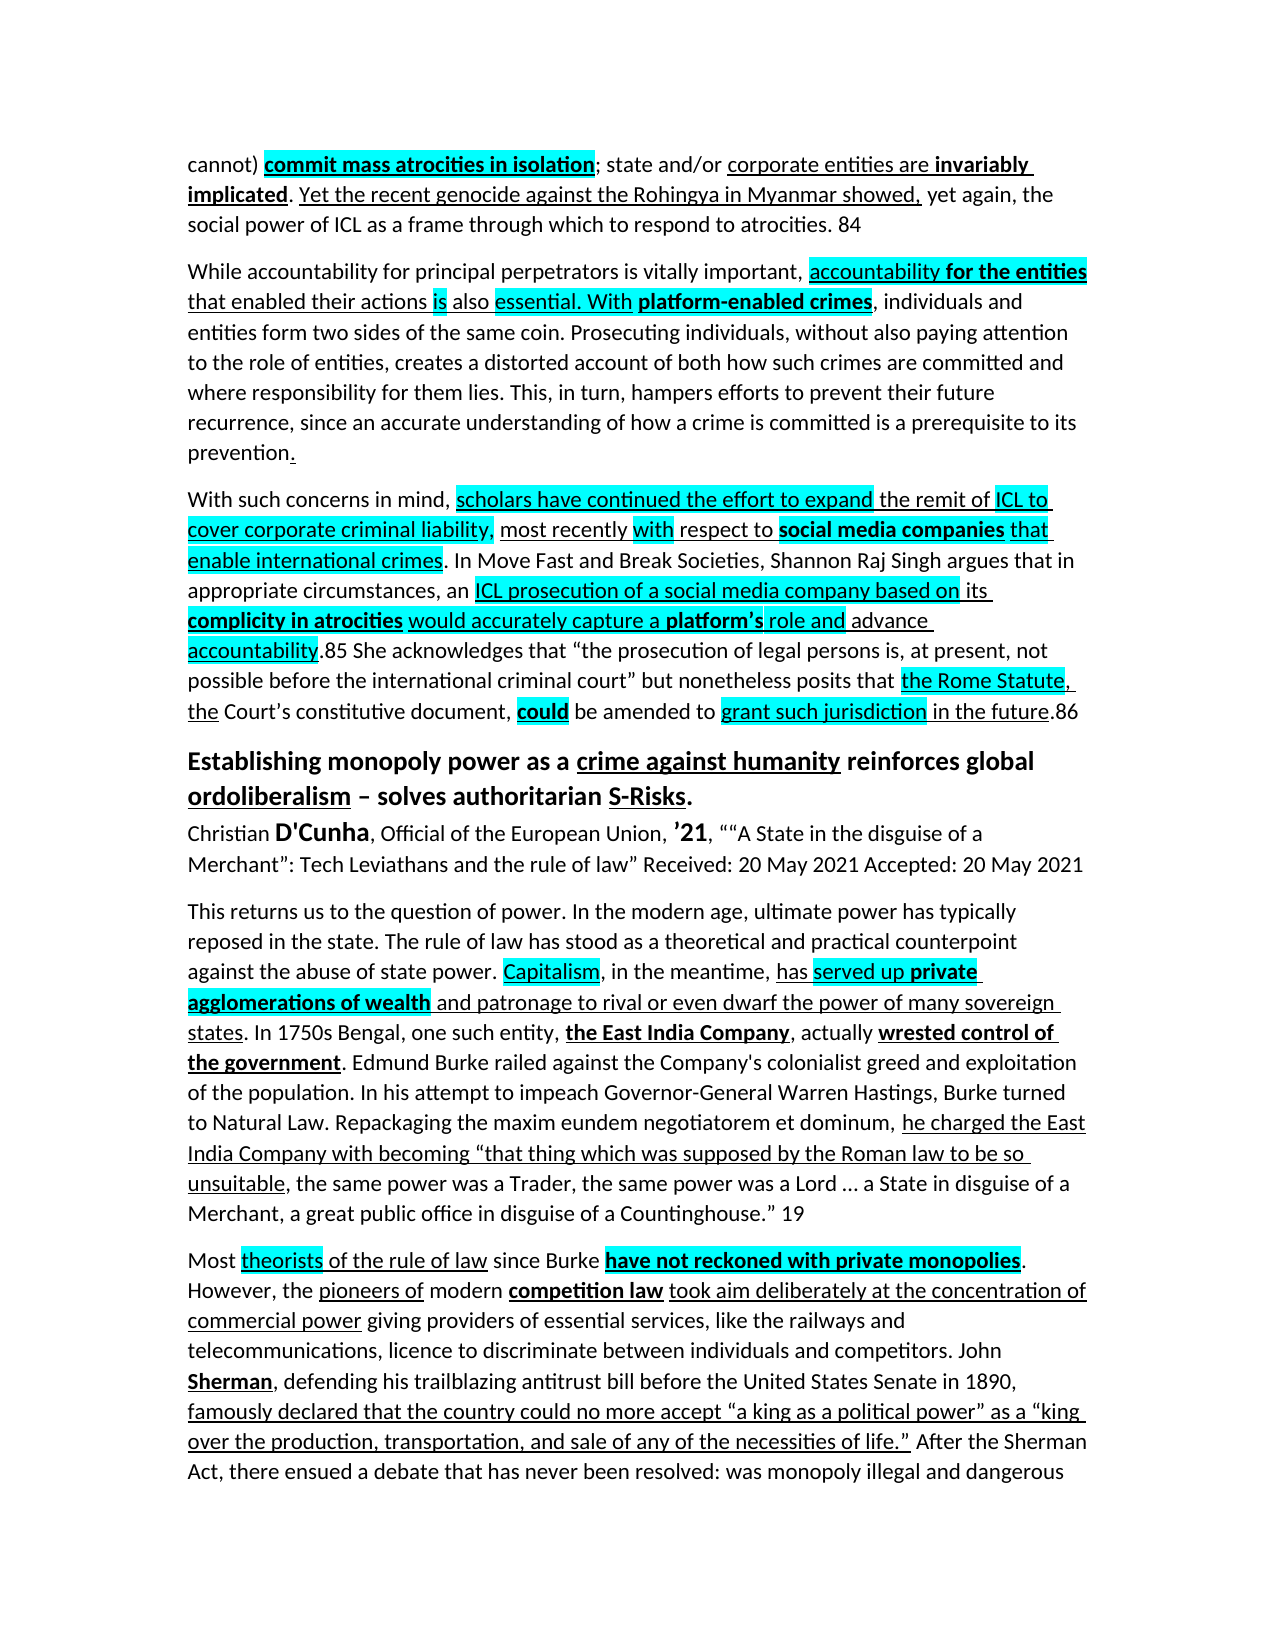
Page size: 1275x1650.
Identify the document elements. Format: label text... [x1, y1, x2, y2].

text With such concerns in mind, scholars have continued the effort to expand the remit of ICL to cover corporate criminal liability, most recently with respect to social media companies that enable international crimes. In Move Fast and Break Societies, Shannon Raj Singh argues that in appropriate circumstances, an ICL prosecution of a social media company based on its complicity in atrocities would accurately capture a platform’s role and advance accountability.85 She acknowledges that “the prosecution of legal persons is, at present, not possible before the international criminal court” but nonetheless posits that the Rome Statute, the Court’s constitutive document, could be amended to grant such jurisdiction in the future.86 [187, 485, 1087, 725]
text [187, 150, 1087, 238]
text This returns us to the question of power. In the modern age, ultimate power has typically reposed in the state. The rule of law has stood as a theoretical and practical counterpoint against the abuse of state power. Capitalism, in the meantime, has served up private agglomerations of wealth and patronage to rival or even dwarf the power of many sovereign states. In 1750s Bengal, one such entity, the East India Company, actually wrested control of the government. Edmund Burke railed against the Company's colonialist greed and exploitation of the population. In his attempt to impeach Governor-General Warren Hastings, Burke turned to Natural Law. Repackaging the maxim eundem negotiatorem et dominum, he charged the East India Company with becoming “that thing which was supposed by the Roman law to be so unsuitable, the same power was a Trader, the same power was a Lord … a State in disguise of a Merchant, a great public office in disguise of a Countinghouse.” 19 [187, 897, 1087, 1227]
text Christian D'Cunha, Official of the European Union, ’21, ““A State in the disguise of a Merchant”: Tech Leviathans and the rule of law” Received: 20 May 2021 Accepted: 20 May 2021 [187, 815, 1087, 878]
subtitle Establishing monopoly power as a crime against humanity reinforces global ordoliberalism – solves authoritarian S-Risks. [187, 744, 1087, 812]
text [187, 1246, 1087, 1486]
text While accountability for principal perpetrators is vitally important, accountability for the entities that enabled their actions is also essential. With platform-enabled crimes, individuals and entities form two sides of the same coin. Prosecuting individuals, without also paying attention to the role of entities, creates a distorted account of both how such crimes are committed and where responsibility for them lies. This, in turn, hampers efforts to prevent their future recurrence, since an accurate understanding of how a crime is committed is a prerequisite to its prevention. [187, 257, 1087, 467]
